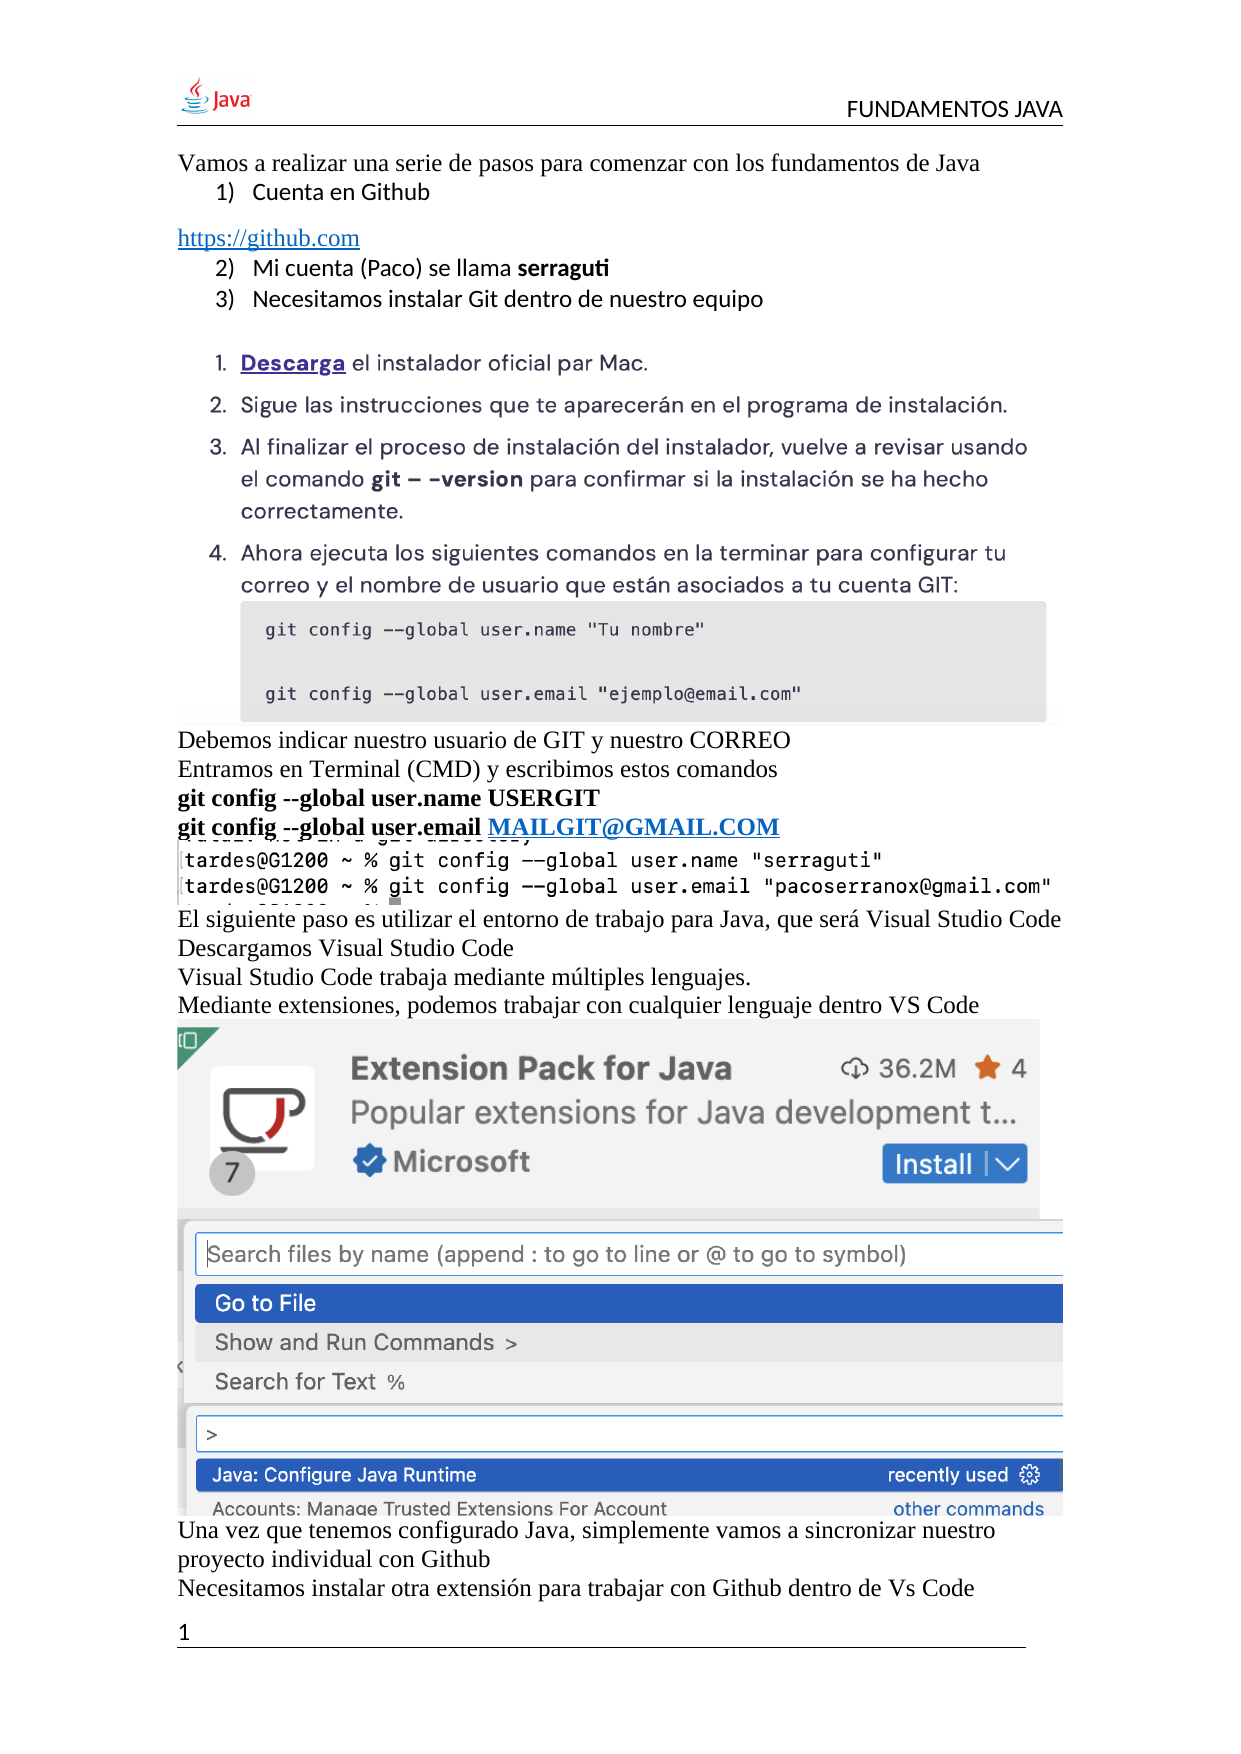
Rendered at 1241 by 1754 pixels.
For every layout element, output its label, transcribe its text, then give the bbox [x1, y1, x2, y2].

text El siguiente paso es utilizar el entorno de trabajo para Java, que será Visual Studio Code [177, 905, 1063, 933]
picture [177, 1019, 1063, 1516]
text https://github.com [177, 223, 1063, 252]
picture [177, 330, 1063, 726]
text Mediante extensiones, podemos trabajar con cualquier lenguaje dentro VS Code [177, 990, 1063, 1019]
text Una vez que tenemos configurado Java, simplemente vamos a sincronizar nuestro proyecto individual con Github [177, 1516, 1063, 1573]
picture [177, 73, 255, 117]
text Descargamos Visual Studio Code [177, 933, 1063, 962]
text Entramos en Terminal (CMD) y escribimos estos comandos [177, 754, 1063, 783]
text Necesitamos instalar otra extensión para trabajar con Github dentro de Vs Code [177, 1573, 1063, 1601]
list Mi cuenta (Paco) se llama serraguti [215, 252, 1063, 283]
text git config --global user.name USERGIT [177, 783, 1063, 812]
picture [177, 840, 1063, 905]
list Necesitamos instalar Git dentro de nuestro equipo [215, 283, 1063, 313]
list Cuenta en Github [215, 176, 1063, 207]
text git config --global user.email MAILGIT@GMAIL.COM [177, 812, 1063, 840]
text Visual Studio Code trabaja mediante múltiples lenguajes. [177, 962, 1063, 990]
text Vamos a realizar una serie de pasos para comenzar con los fundamentos de Java [177, 148, 1063, 176]
text Debemos indicar nuestro usuario de GIT y nuestro CORREO [177, 726, 1063, 754]
